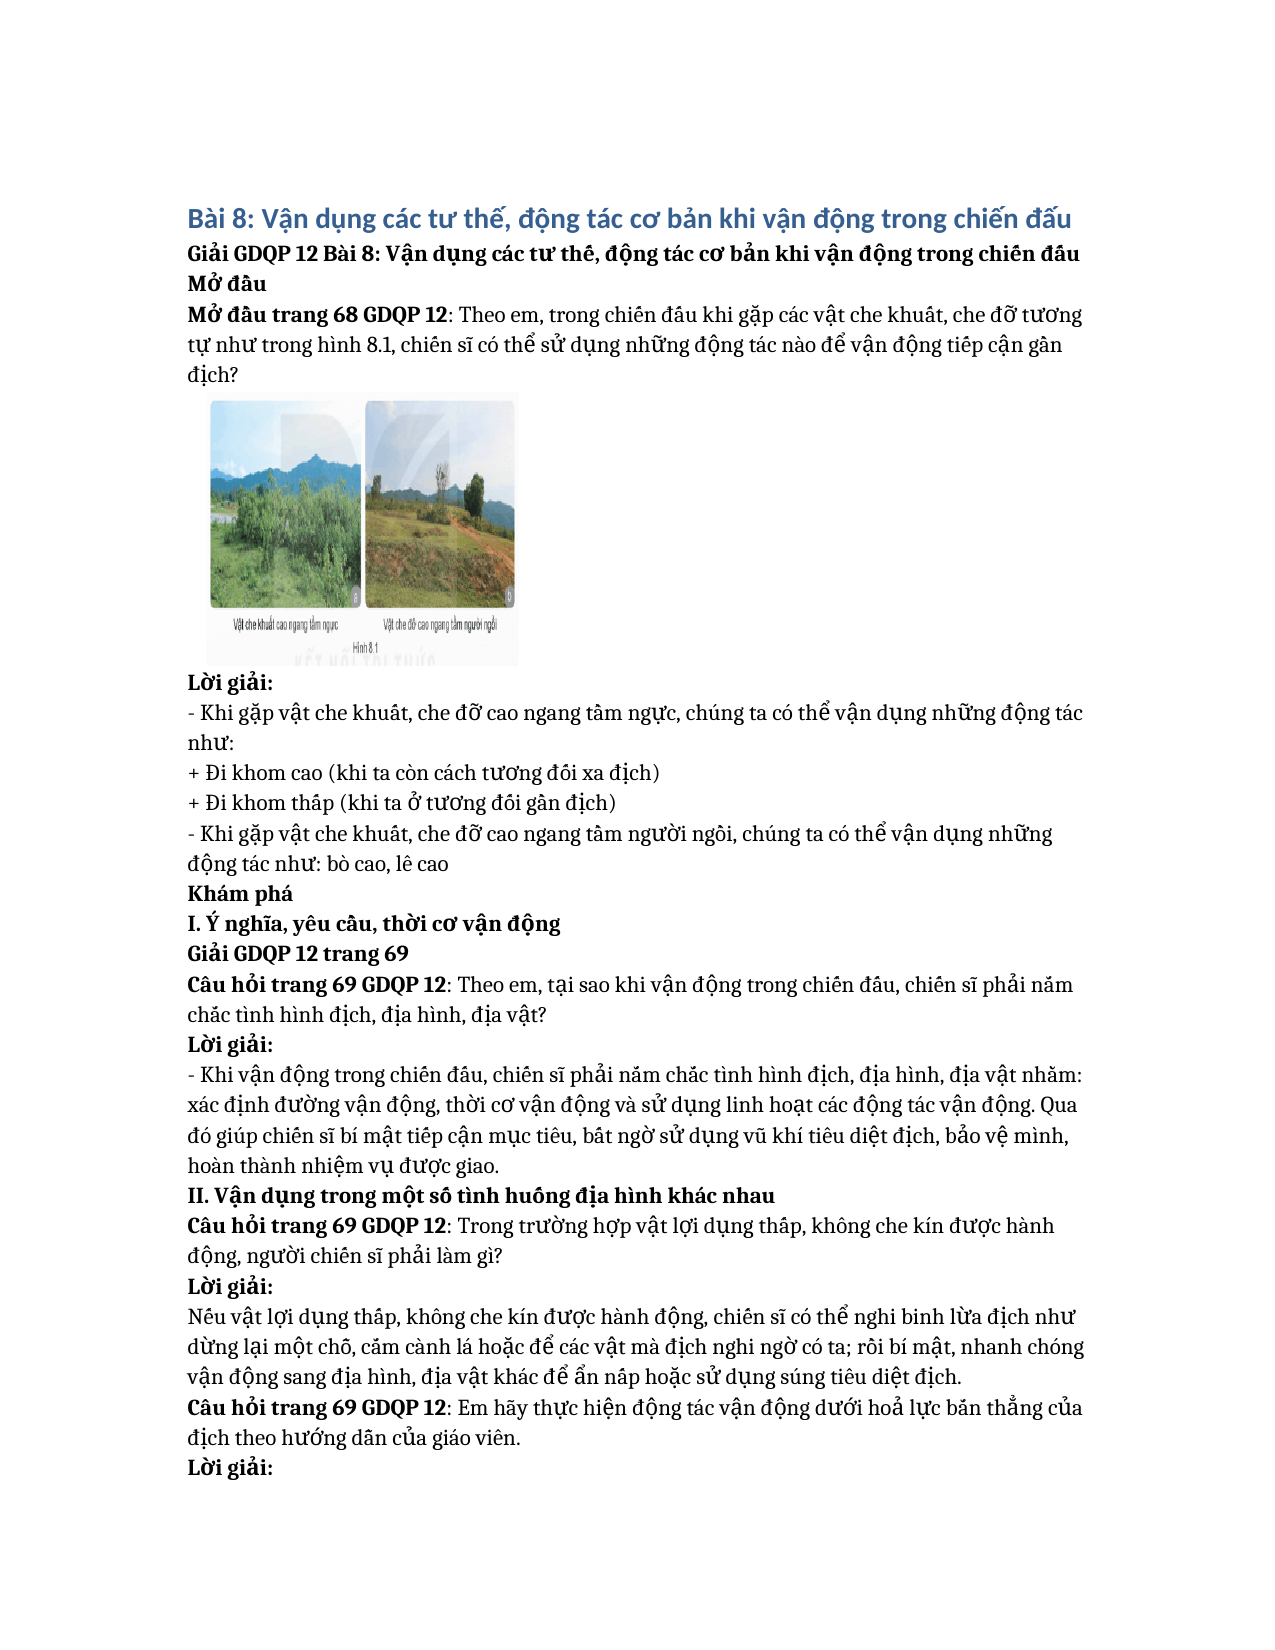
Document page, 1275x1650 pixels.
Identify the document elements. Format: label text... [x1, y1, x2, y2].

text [187, 241, 1087, 1481]
subtitle Bài 8: Vận dụng các tư thế, động tác cơ bản khi vận động trong chiến đấu [187, 200, 1087, 236]
picture [206, 392, 519, 666]
